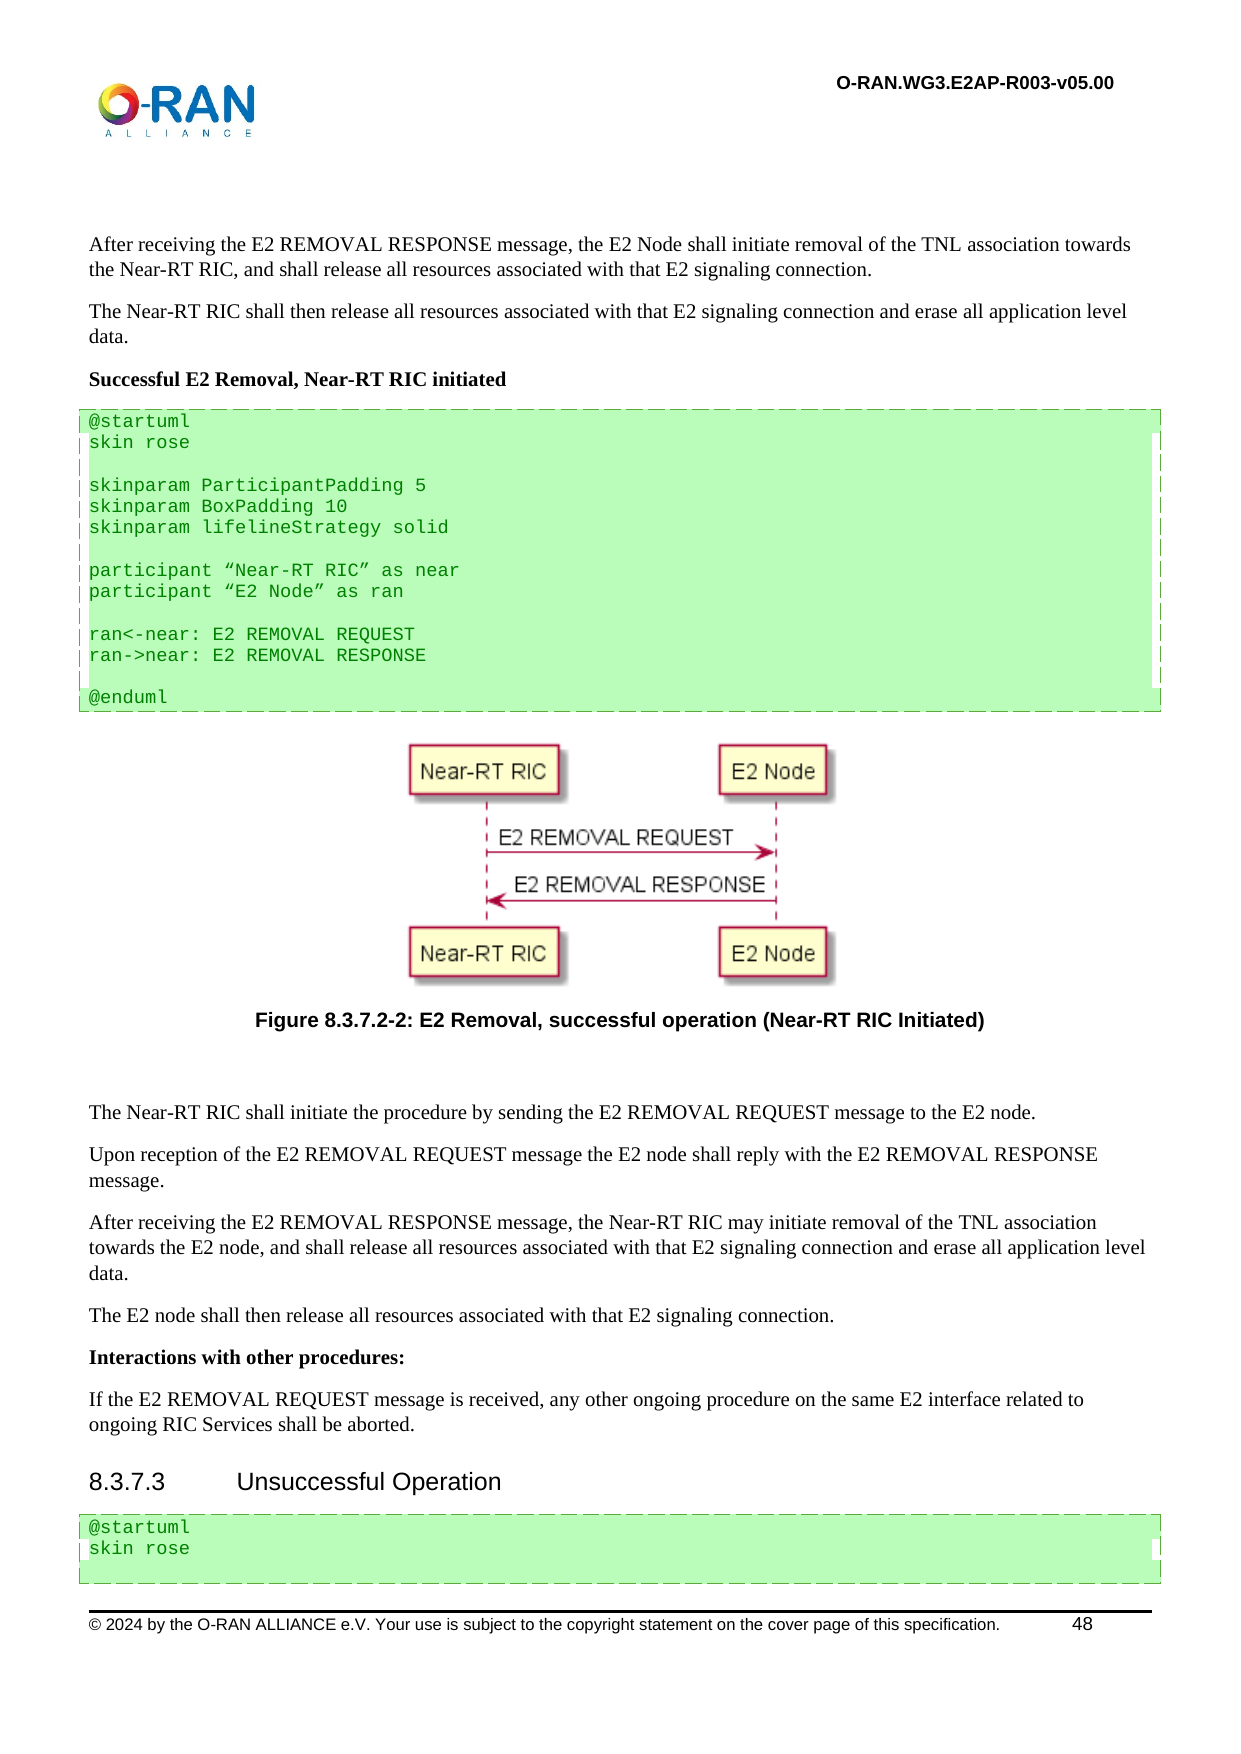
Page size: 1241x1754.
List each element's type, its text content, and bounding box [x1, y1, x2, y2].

text The Near-RT RIC shall then release all resources associated with that E2 signaling connection and erase all application level data. [89, 299, 1152, 348]
text skinparam ParticipantPadding 5 [89, 476, 1152, 497]
text The E2 node shall then release all resources associated with that E2 signaling connection. [89, 1303, 1152, 1327]
text Successful E2 Removal, Near-RT RIC initiated [89, 367, 1152, 391]
text The Near-RT RIC shall initiate the procedure by sending the E2 REMOVAL REQUEST message to the E2 node. [89, 1100, 1152, 1124]
text skin rose [89, 433, 1152, 454]
picture [88, 70, 268, 148]
text ran<-near: E2 REMOVAL REQUEST [89, 624, 1152, 646]
text skinparam BoxPadding 10 [89, 497, 1152, 518]
text Interactions with other procedures: [89, 1345, 1152, 1369]
text @enduml [79, 685, 1161, 712]
text ran->near: E2 REMOVAL RESPONSE [89, 646, 1152, 667]
text participant “Near-RT RIC” as near [89, 561, 1152, 582]
text After receiving the E2 REMOVAL RESPONSE message, the E2 Node shall initiate removal of the TNL association towards the Near-RT RIC, and shall release all resources associated with that E2 signaling connection. [89, 232, 1152, 281]
text skinparam lifelineStrategy solid [89, 518, 1152, 539]
text @startuml [79, 409, 1161, 433]
subtitle 8.3.7.3 Unsuccessful Operation [89, 1467, 1152, 1496]
text After receiving the E2 REMOVAL RESPONSE message, the Near-RT RIC may initiate removal of the TNL association towards the E2 node, and shall release all resources associated with that E2 signaling connection and erase all application level data. [89, 1210, 1152, 1284]
text If the E2 REMOVAL REQUEST message is received, any other ongoing procedure on the same E2 interface related to ongoing RIC Services shall be aborted. [89, 1387, 1152, 1436]
picture [394, 737, 846, 996]
text Upon reception of the E2 REMOVAL REQUEST message the E2 node shall reply with the E2 REMOVAL RESPONSE message. [89, 1142, 1152, 1192]
text Figure 8.3.7.2-2: E2 Removal, successful operation (Near-RT RIC Initiated) [89, 1008, 1152, 1032]
text @startuml [79, 1514, 1161, 1539]
text skin rose [89, 1539, 1152, 1557]
text participant “E2 Node” as ran [89, 582, 1152, 603]
